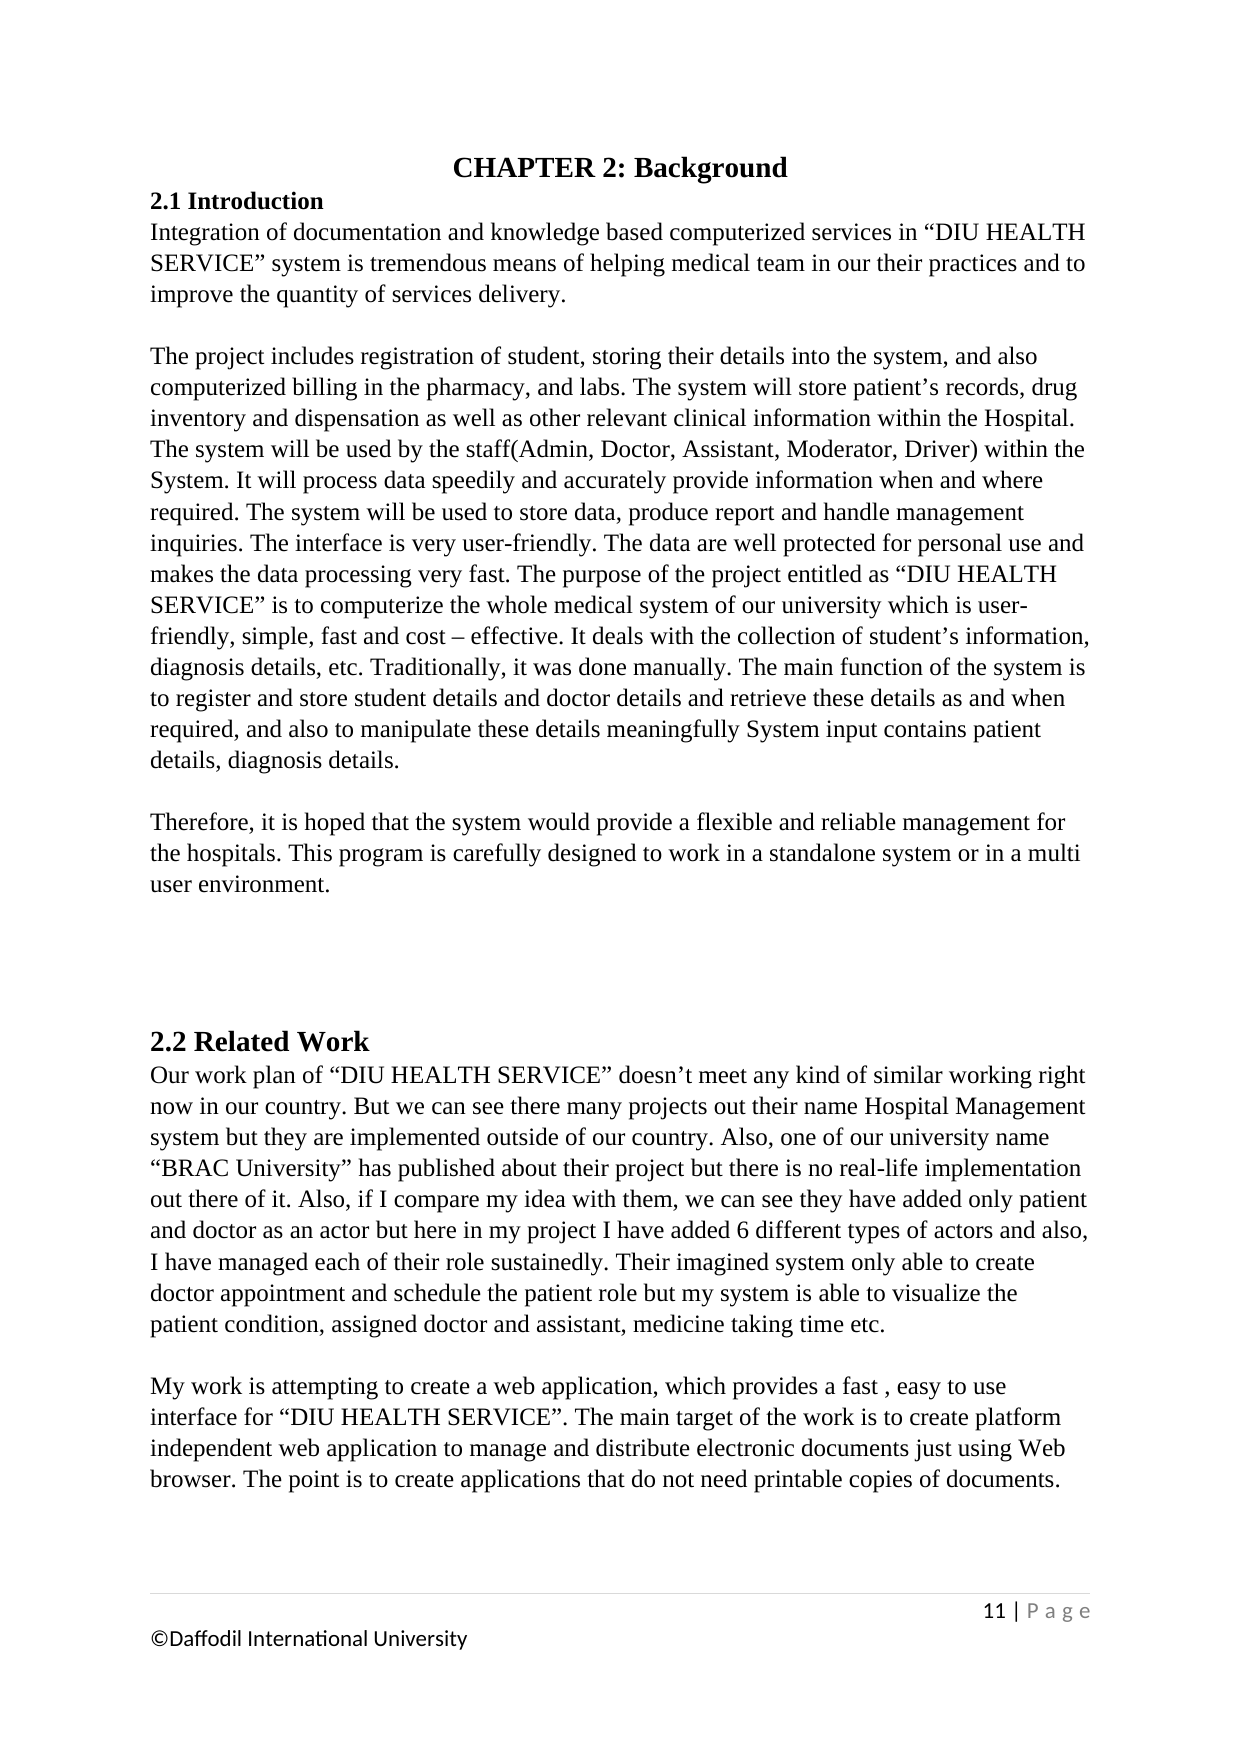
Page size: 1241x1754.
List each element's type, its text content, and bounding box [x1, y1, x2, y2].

text The system will be used by the staff(Admin, Doctor, Assistant, Moderator, Driver) within the System. It will process data speedily and accurately provide information when and where required. The system will be used to store data, produce report and handle management inquiries. The interface is very user-friendly. The data are well protected for personal use and makes the data processing very fast. The purpose of the project entitled as “DIU HEALTH SERVICE” is to computerize the whole medical system of our university which is user-friendly, simple, fast and cost – effective. It deals with the collection of student’s information, diagnosis details, etc. Traditionally, it was done manually. The main function of the system is to register and store student details and doctor details and retrieve these details as and when required, and also to manipulate these details meaningfully System input contains patient details, diagnosis details. [150, 434, 1090, 774]
text My work is attempting to create a web application, which provides a fast , easy to use interface for “DIU HEALTH SERVICE”. The main target of the work is to create platform independent web application to manage and distribute electronic documents just using Web browser. The point is to create applications that do not need printable copies of documents. [150, 1371, 1090, 1493]
text The project includes registration of student, storing their details into the system, and also computerized billing in the pharmacy, and labs. The system will store patient’s records, drug inventory and dispensation as well as other relevant clinical information within the Hospital. [150, 341, 1090, 432]
text Integration of documentation and knowledge based computerized services in “DIU HEALTH SERVICE” system is tremendous means of helping medical team in our their practices and to improve the quantity of services delivery. [150, 217, 1090, 308]
text CHAPTER 2: Background [150, 150, 1090, 183]
text 2.1 Introduction [150, 186, 1090, 215]
text 2.2 Related Work [150, 1024, 1090, 1058]
text Our work plan of “DIU HEALTH SERVICE” doesn’t meet any kind of similar working right now in our country. But we can see there many projects out their name Hospital Management system but they are implemented outside of our country. Also, one of our university name “BRAC University” has published about their project but there is no real-life implementation out there of it. Also, if I compare my idea with them, we can see they have added only patient and doctor as an actor but here in my project I have added 6 different types of actors and also, I have managed each of their role sustainedly. Their imagined system only able to create doctor appointment and schedule the patient role but my system is able to visualize the patient condition, assigned doctor and assistant, medicine taking time etc. [150, 1060, 1090, 1337]
text Therefore, it is hoped that the system would provide a flexible and reliable management for the hospitals. This program is carefully designed to work in a standalone system or in a multi user environment. [150, 807, 1090, 898]
